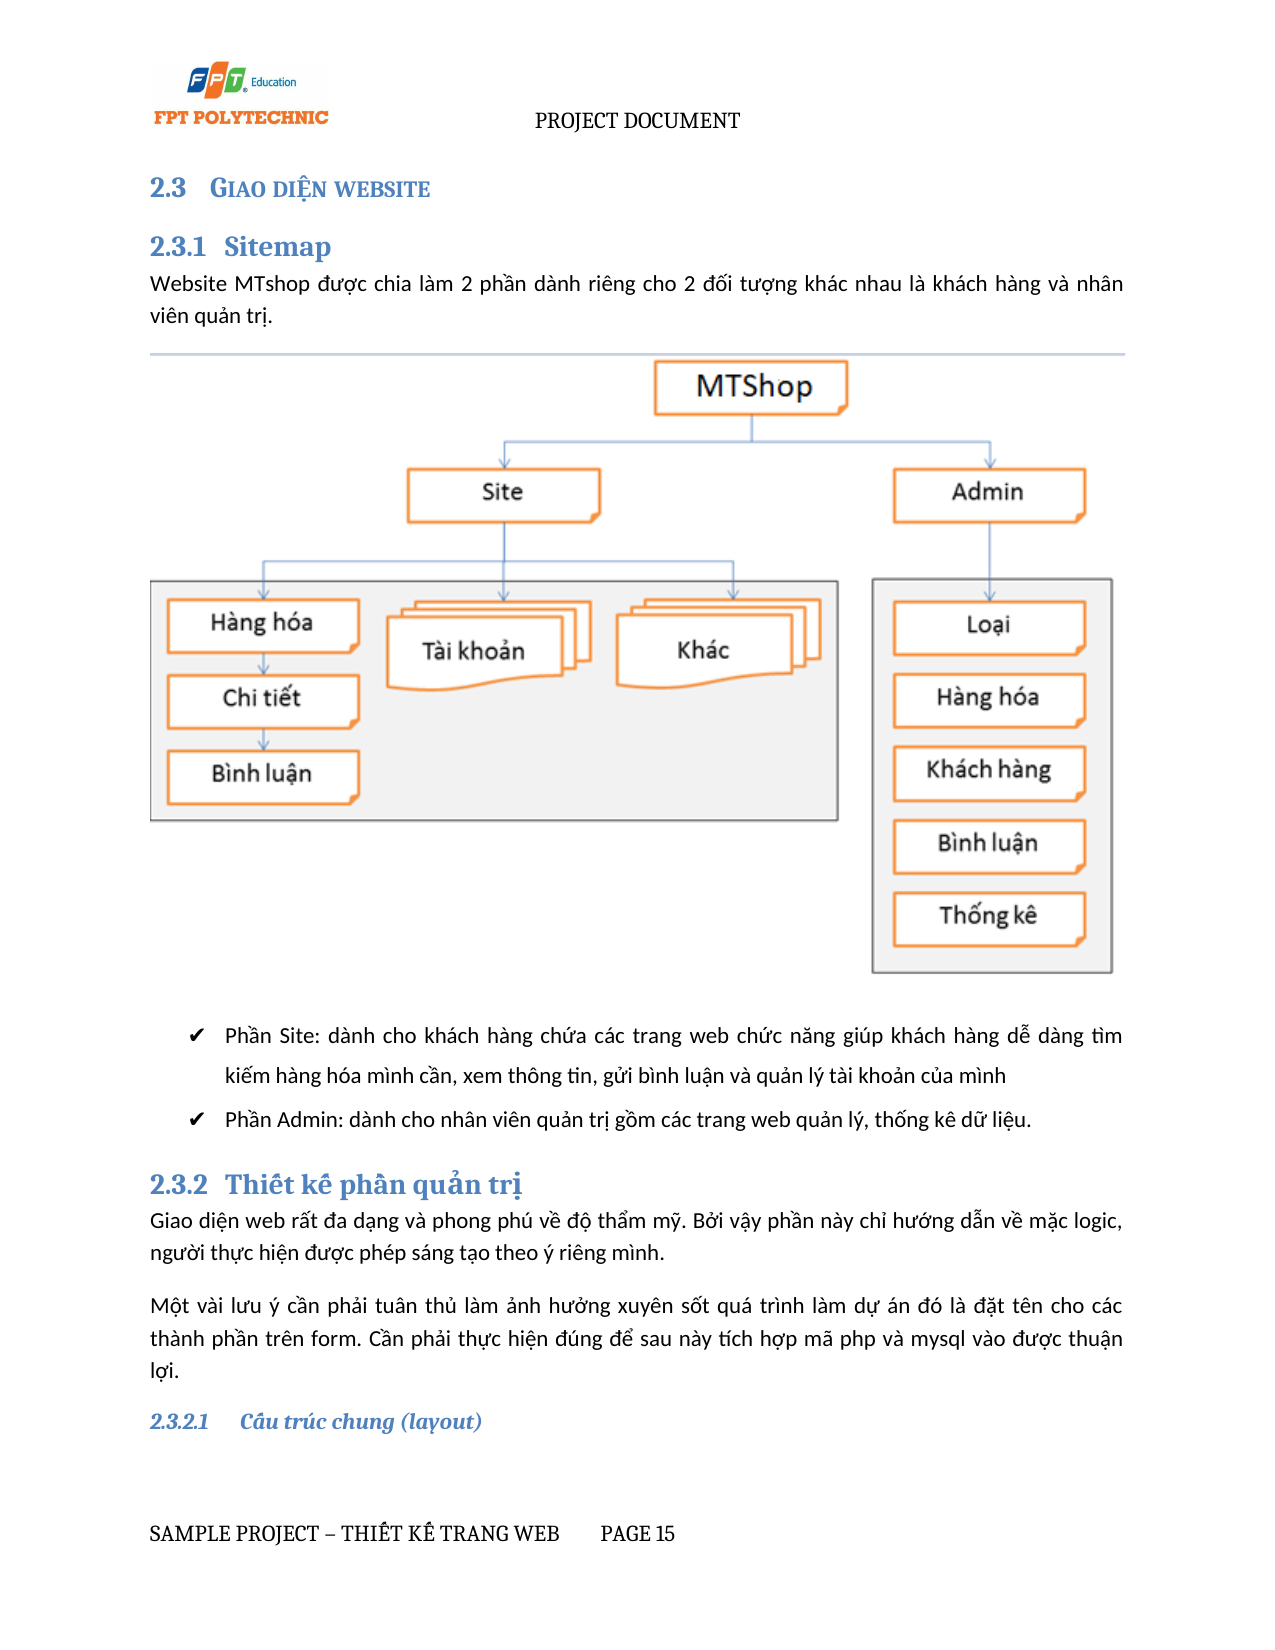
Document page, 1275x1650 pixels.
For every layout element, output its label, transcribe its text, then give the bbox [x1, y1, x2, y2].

list Phần Admin: dành cho nhân viên quản trị gồm các trang web quản lý, thống kê dữ liệu. [187, 1093, 1125, 1140]
picture [150, 353, 1125, 985]
subtitle Cấu trúc chung (layout) [150, 1409, 1125, 1435]
text Website MTshop được chia làm 2 phần dành riêng cho 2 đối tượng khác nhau là khách hàng và nhân viên quản trị. [150, 269, 1125, 329]
text Một vài lưu ý cần phải tuân thủ làm ảnh hưởng xuyên sốt quá trình làm dự án đó là đặt tên cho các thành phần trên form. Cần phải thực hiện đúng để sau này tích hợp mã php và mysql vào được thuận lợi. [150, 1292, 1125, 1384]
subtitle Thiết kế phần quản trị [150, 1168, 1125, 1201]
text Giao diện web rất đa dạng và phong phú về độ thẩm mỹ. Bởi vậy phần này chỉ hướng dẫn về mặc logic, người thực hiện được phép sáng tạo theo ý riêng mình. [150, 1206, 1125, 1267]
list Phần Site: dành cho khách hàng chứa các trang web chức năng giúp khách hàng dễ dàng tìm kiếm hàng hóa mình cần, xem thông tin, gửi bình luận và quản lý tài khoản của mình [187, 1010, 1125, 1089]
subtitle Sitemap [150, 230, 1125, 264]
picture [150, 59, 331, 129]
subtitle Giao diện website [150, 171, 1125, 204]
